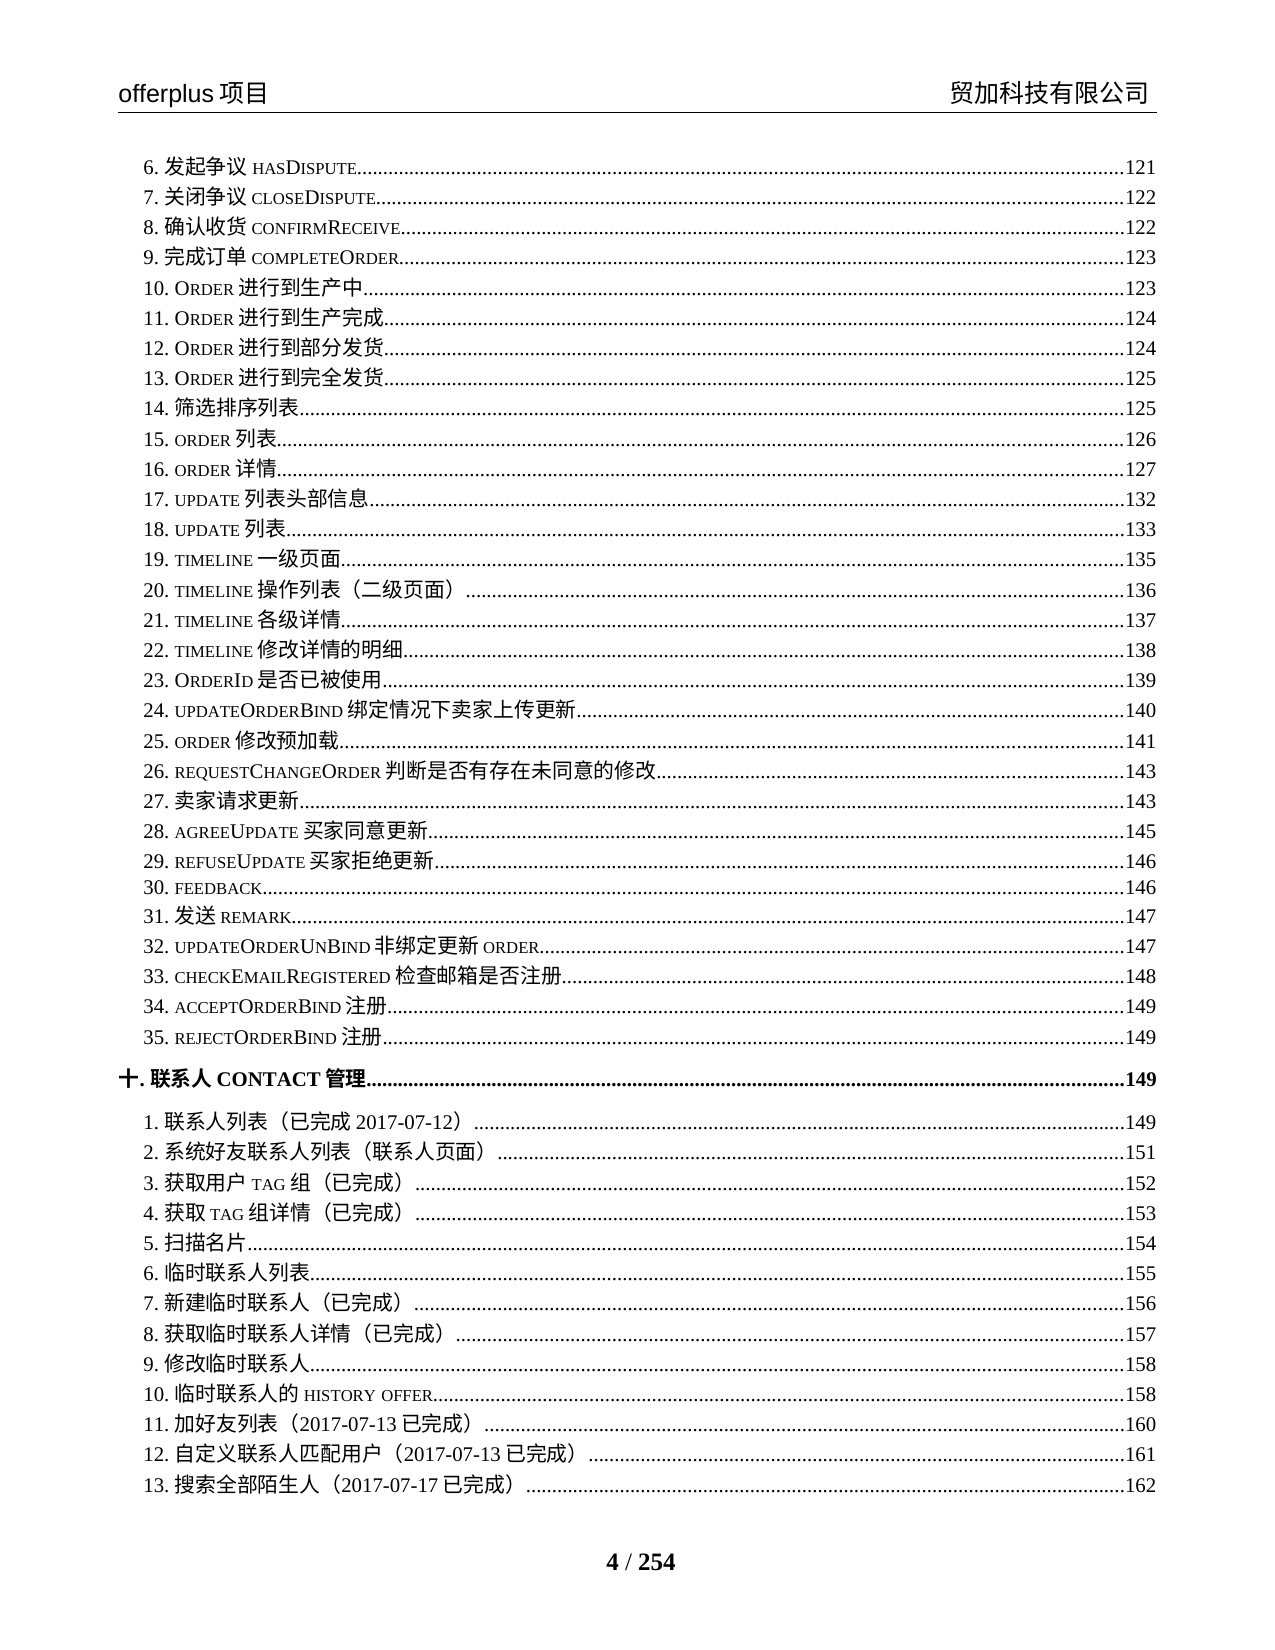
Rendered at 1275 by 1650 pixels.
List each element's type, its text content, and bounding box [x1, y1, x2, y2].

text 15. order列表 126 [143, 422, 1157, 452]
text 7. 关闭争议closeDispute 122 [143, 180, 1157, 210]
text 18. update列表 133 [143, 512, 1157, 543]
text 2. 系统好友联系人列表（联系人页面） 151 [143, 1136, 1157, 1166]
text 8. 确认收货confirmReceive 122 [143, 210, 1157, 241]
text 14. 筛选排序列表 125 [143, 392, 1157, 422]
text 9. 修改临时联系人 158 [143, 1347, 1157, 1377]
text 12. Order进行到部分发货 124 [143, 331, 1157, 361]
text 11. Order进行到生产完成 124 [143, 301, 1157, 331]
text 13. 搜索全部陌生人（2017-07-17已完成） 162 [143, 1468, 1157, 1498]
text 23. OrderId是否已被使用 139 [143, 663, 1157, 694]
text 27. 卖家请求更新 143 [143, 784, 1157, 814]
text 28. agreeUpdate买家同意更新 145 [143, 814, 1157, 845]
text 22. timeline修改详情的明细 138 [143, 633, 1157, 663]
text 6. 发起争议 hasDispute 121 [143, 150, 1157, 180]
text 25. order修改预加载 141 [143, 724, 1157, 754]
text 31. 发送remark 147 [143, 899, 1157, 929]
text 33. checkEmailRegistered检查邮箱是否注册 148 [143, 959, 1157, 990]
text 10. 临时联系人的history offer 158 [143, 1377, 1157, 1407]
text 34. acceptOrderBind注册 149 [143, 990, 1157, 1020]
text 32. updateOrderUnBind非绑定更新order 147 [143, 929, 1157, 959]
text 6. 临时联系人列表 155 [143, 1256, 1157, 1287]
text 4. 获取tag组详情（已完成） 153 [143, 1196, 1157, 1226]
text 29. refuseUpdate买家拒绝更新 146 [143, 845, 1157, 875]
text 7. 新建临时联系人（已完成） 156 [143, 1287, 1157, 1317]
text 十. 联系人contact管理 149 [118, 1063, 1157, 1093]
text 19. timeline一级页面 135 [143, 543, 1157, 573]
text 26. requestChangeOrder判断是否有存在未同意的修改 143 [143, 754, 1157, 784]
text 17. update列表头部信息 132 [143, 482, 1157, 512]
text 13. Order进行到完全发货 125 [143, 361, 1157, 392]
text 35. rejectOrderBind注册 149 [143, 1020, 1157, 1050]
text 30. feedback 146 [143, 875, 1157, 899]
text 16. order详情 127 [143, 452, 1157, 482]
text 8. 获取临时联系人详情（已完成） 157 [143, 1317, 1157, 1347]
text 24. updateOrderBind绑定情况下卖家上传更新 140 [143, 694, 1157, 724]
text 9. 完成订单completeOrder 123 [143, 241, 1157, 271]
text 1. 联系人列表（已完成2017-07-12） 149 [143, 1105, 1157, 1136]
text 10. Order进行到生产中 123 [143, 271, 1157, 301]
text 12. 自定义联系人匹配用户（2017-07-13已完成） 161 [143, 1438, 1157, 1468]
text 20. timeline操作列表（二级页面） 136 [143, 573, 1157, 603]
text 3. 获取用户tag组（已完成） 152 [143, 1166, 1157, 1196]
text 11. 加好友列表（2017-07-13已完成） 160 [143, 1407, 1157, 1438]
text 5. 扫描名片 154 [143, 1226, 1157, 1256]
text 21. timeline各级详情 137 [143, 603, 1157, 633]
